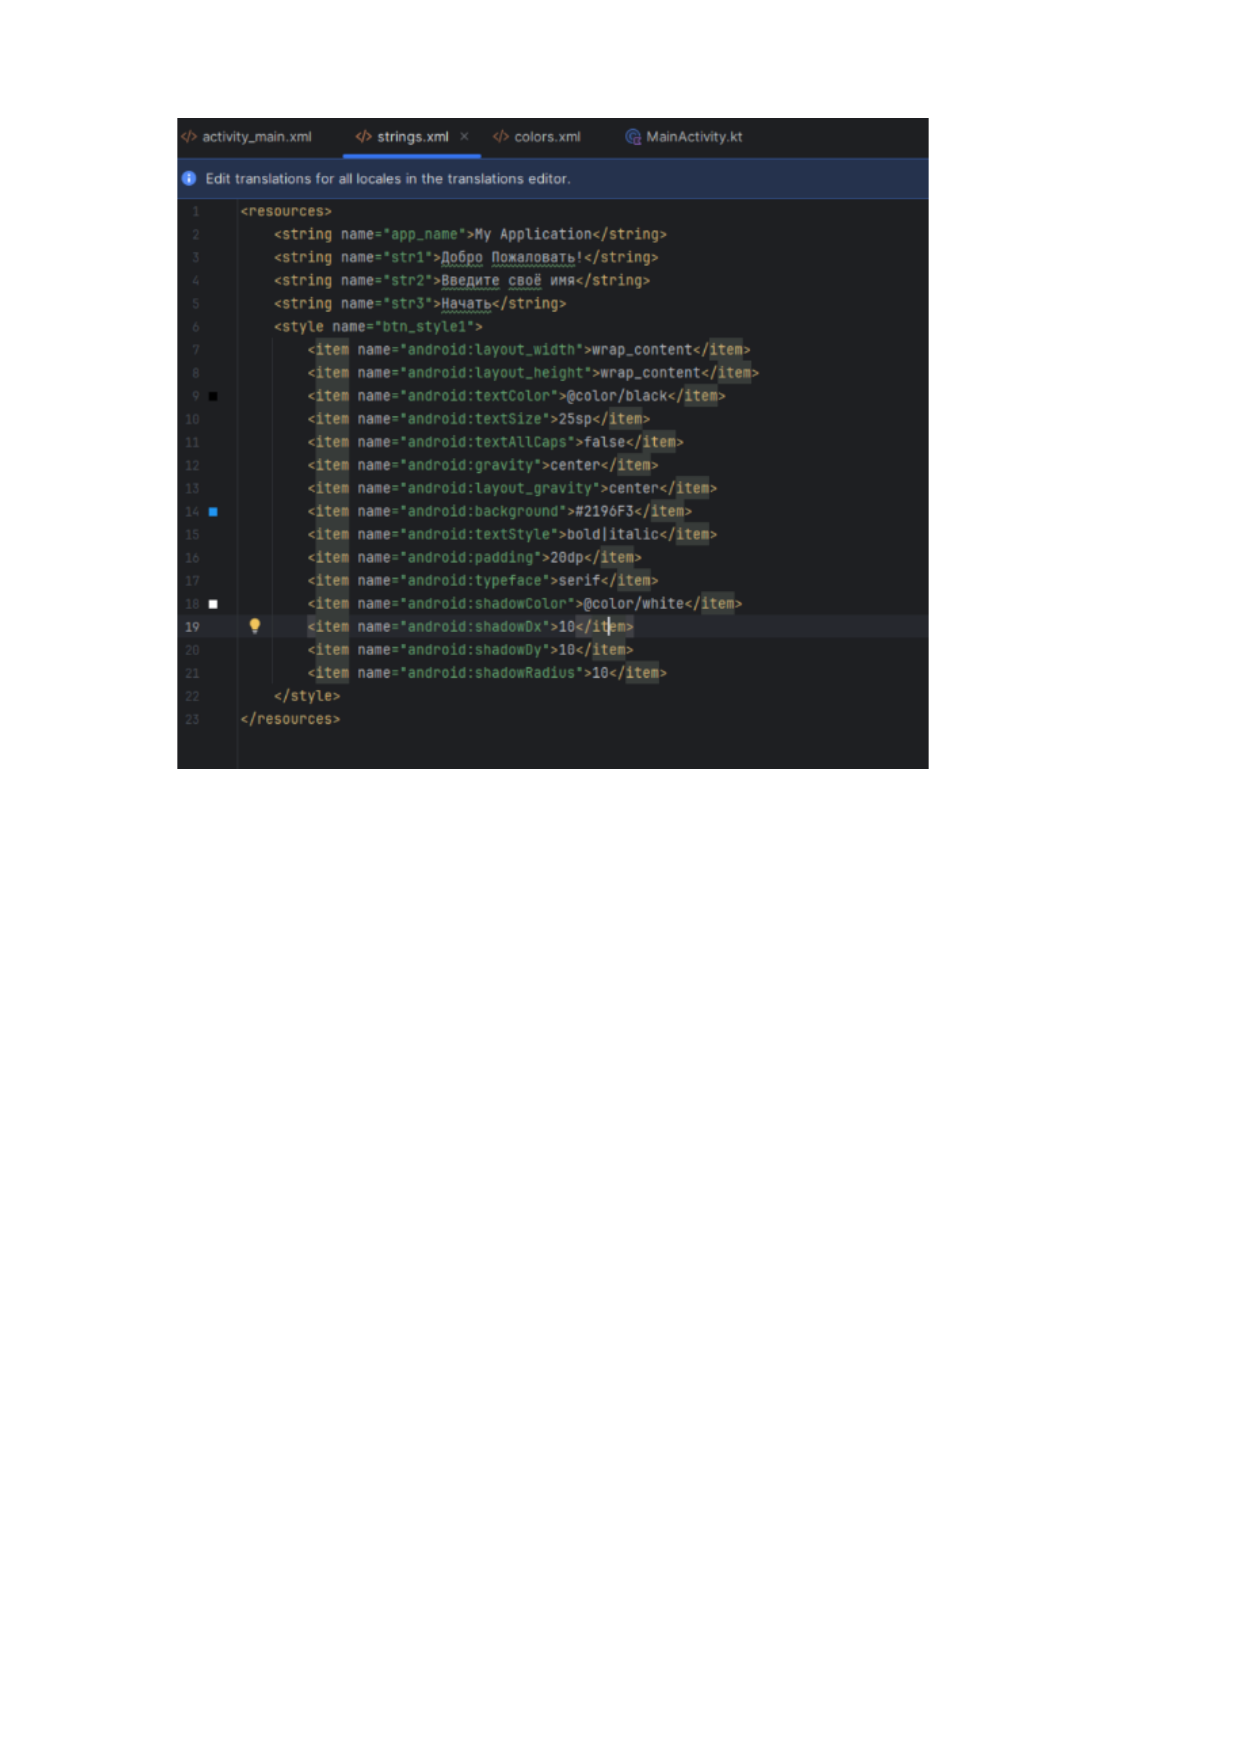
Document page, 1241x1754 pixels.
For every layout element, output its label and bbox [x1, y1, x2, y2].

picture [177, 118, 929, 769]
